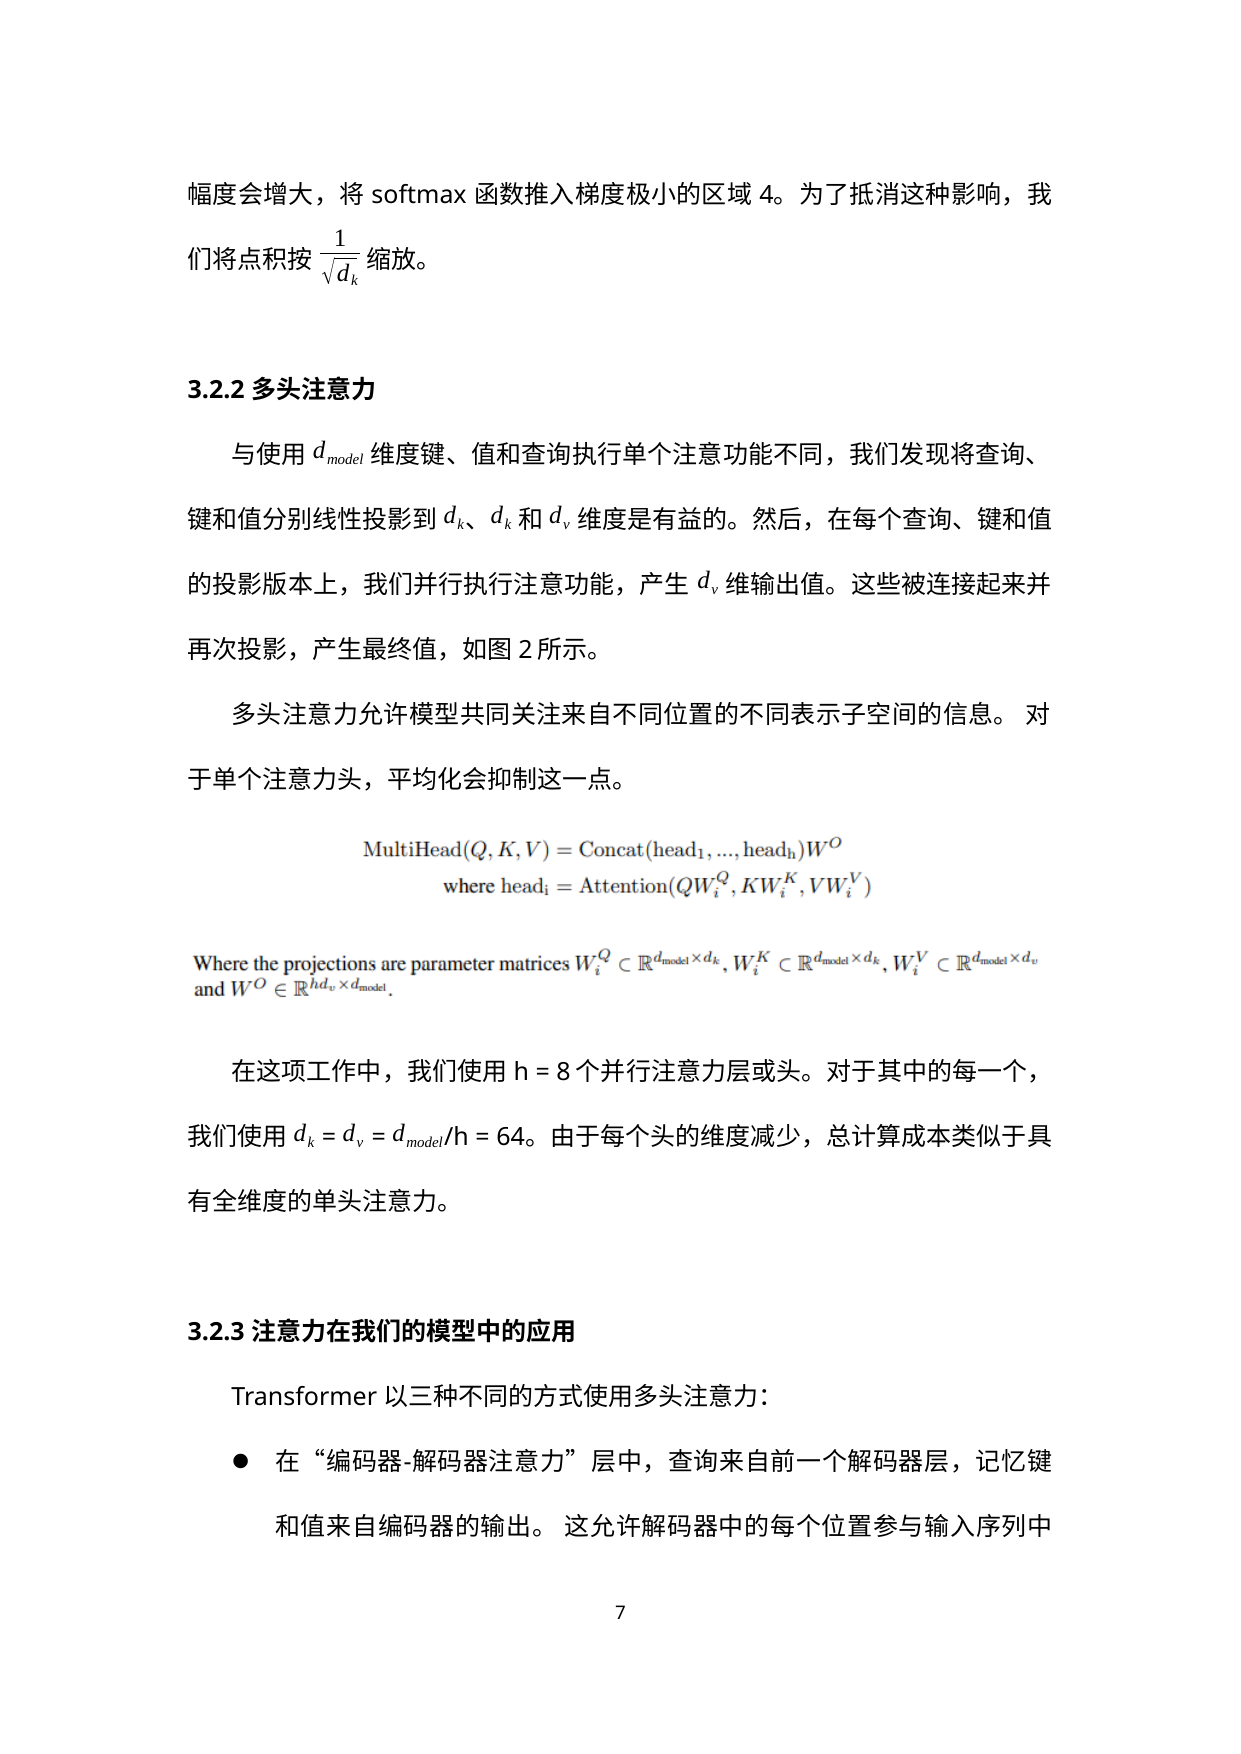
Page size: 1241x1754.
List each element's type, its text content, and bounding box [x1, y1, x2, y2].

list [231, 1427, 1053, 1557]
text 多头注意力允许模型共同关注来自不同位置的不同表示子空间的信息。 对于单个注意力头，平均化会抑制这一点。 [187, 680, 1053, 809]
text 3.2.3 注意力在我们的模型中的应用 [187, 1297, 1053, 1362]
text 在这项工作中，我们使用 h = 8个并行注意力层或头。对于其中的每一个，我们使用 = = /h = 64。由于每个头的维度减少，总计算成本类似于具有全维度的单头注意力。 [187, 1037, 1053, 1232]
text 3.2.2 多头注意力 [187, 355, 1053, 420]
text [187, 160, 1053, 290]
text Transformer 以三种不同的方式使用多头注意力： [187, 1362, 1053, 1427]
picture [187, 809, 1053, 1008]
text 与使用 维度键、值和查询执行单个注意功能不同，我们发现将查询、键和值分别线性投影到 、 和 维度是有益的。然后，在每个查询、键和值的投影版本上，我们并行执行注意功能，产生 维输出值。这些被连接起来并再次投影，产生最终值，如图 2所示。 [187, 420, 1053, 680]
